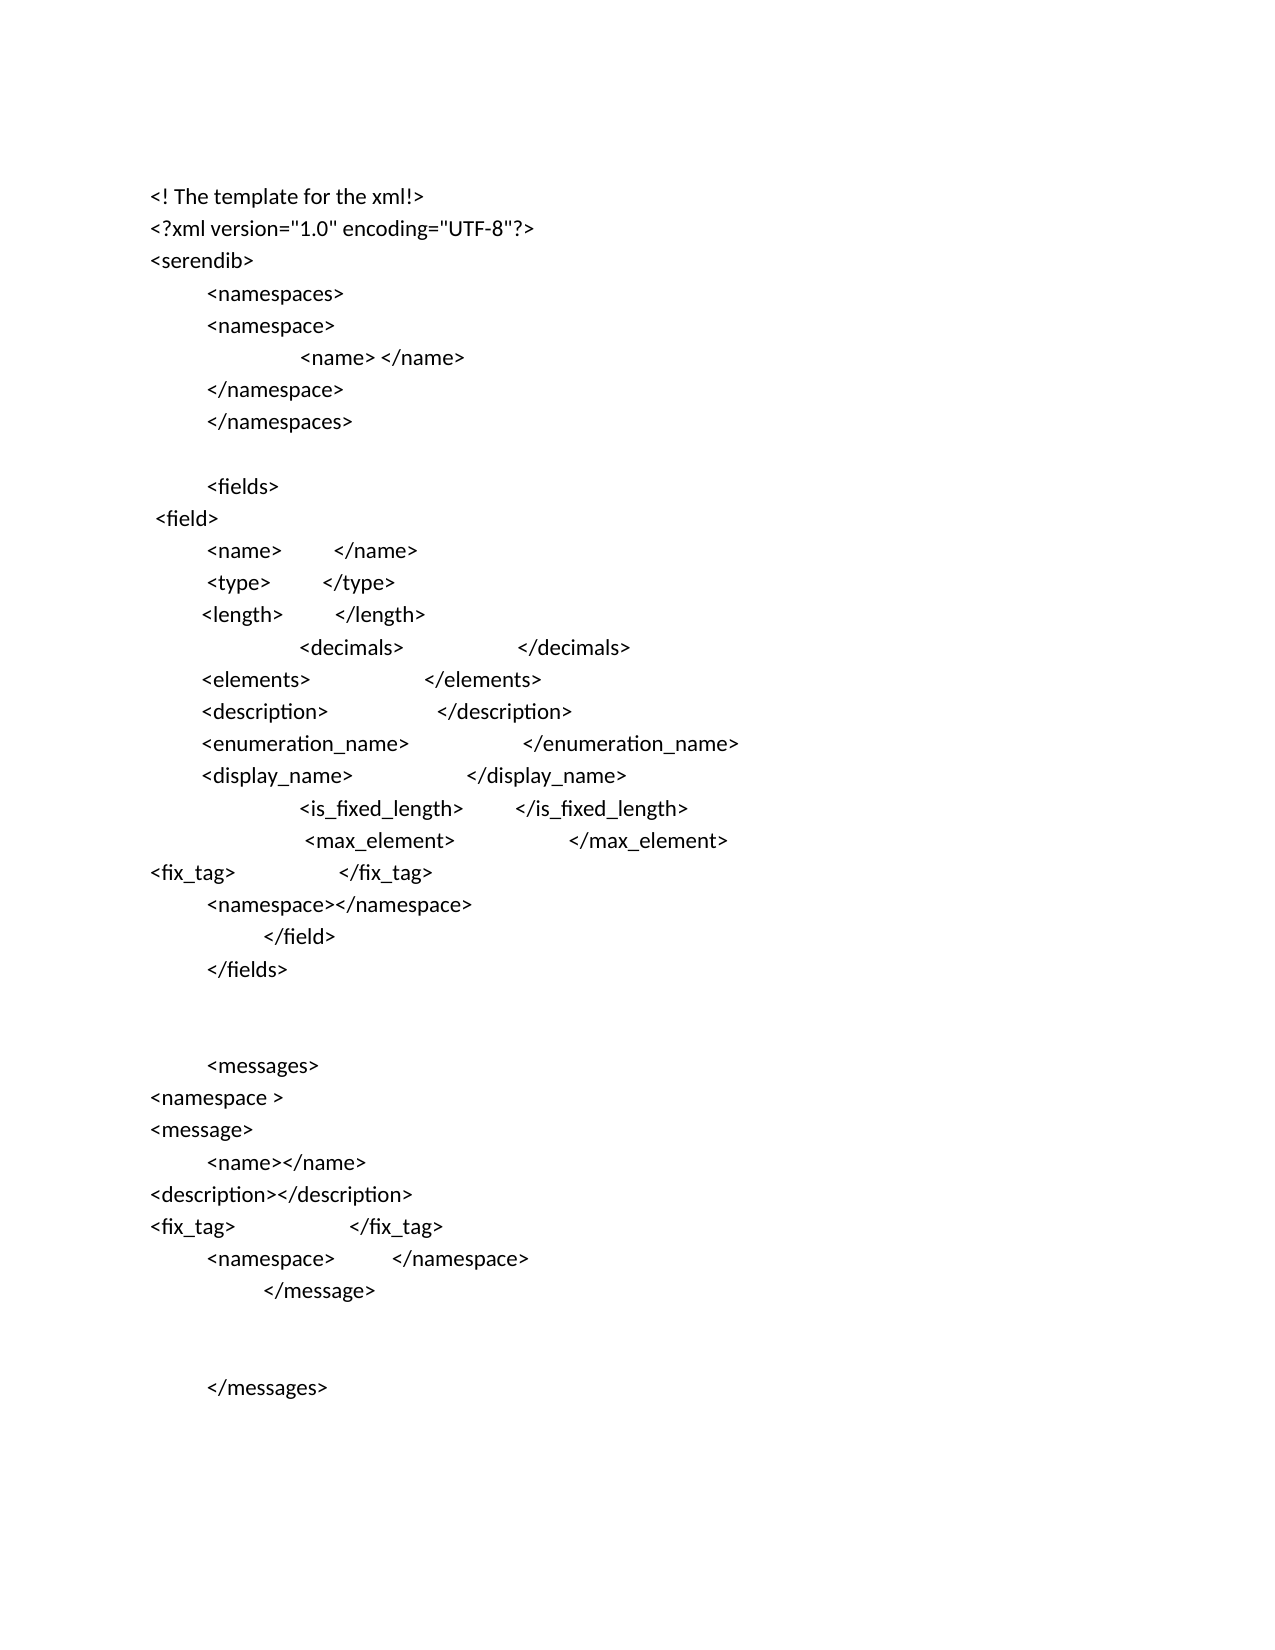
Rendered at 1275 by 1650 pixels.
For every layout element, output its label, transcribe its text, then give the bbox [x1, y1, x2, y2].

text <max_element> </max_element> [150, 826, 1125, 854]
text </field> [150, 922, 1125, 951]
text <namespace></namespace> [150, 890, 1125, 918]
text <decimals> </decimals> [150, 633, 1125, 661]
text </fields> [150, 955, 1125, 983]
text <is_fixed_length> </is_fixed_length> [150, 794, 1125, 822]
text <serendib> [150, 247, 1125, 274]
text <length> </length> [150, 601, 1125, 629]
text <! The template for the xml!> [150, 182, 1125, 210]
text </message> [150, 1277, 1125, 1304]
text <namespace > [150, 1083, 1125, 1111]
text <elements> </elements> [150, 665, 1125, 693]
text <name> </name> [150, 343, 1125, 371]
text <namespace> </namespace> [150, 1244, 1125, 1272]
text </namespaces> [150, 407, 1125, 436]
text <field> [150, 504, 1125, 532]
text <type> </type> [150, 568, 1125, 596]
text <fix_tag> </fix_tag> [150, 858, 1125, 886]
text <description></description> [150, 1180, 1125, 1208]
text <namespaces> [150, 279, 1125, 307]
text <name></name> [150, 1148, 1125, 1176]
text <messages> [150, 1051, 1125, 1079]
text <fix_tag> </fix_tag> [150, 1212, 1125, 1240]
text <?xml version="1.0" encoding="UTF-8"?> [150, 214, 1125, 242]
text <description> </description> [150, 697, 1125, 725]
text <message> [150, 1116, 1125, 1144]
text <display_name> </display_name> [150, 762, 1125, 789]
text </messages> [150, 1373, 1125, 1401]
text <enumeration_name> </enumeration_name> [150, 729, 1125, 757]
text <fields> [150, 472, 1125, 500]
text <namespace> [150, 311, 1125, 339]
text <name> </name> [150, 536, 1125, 564]
text </namespace> [150, 375, 1125, 403]
